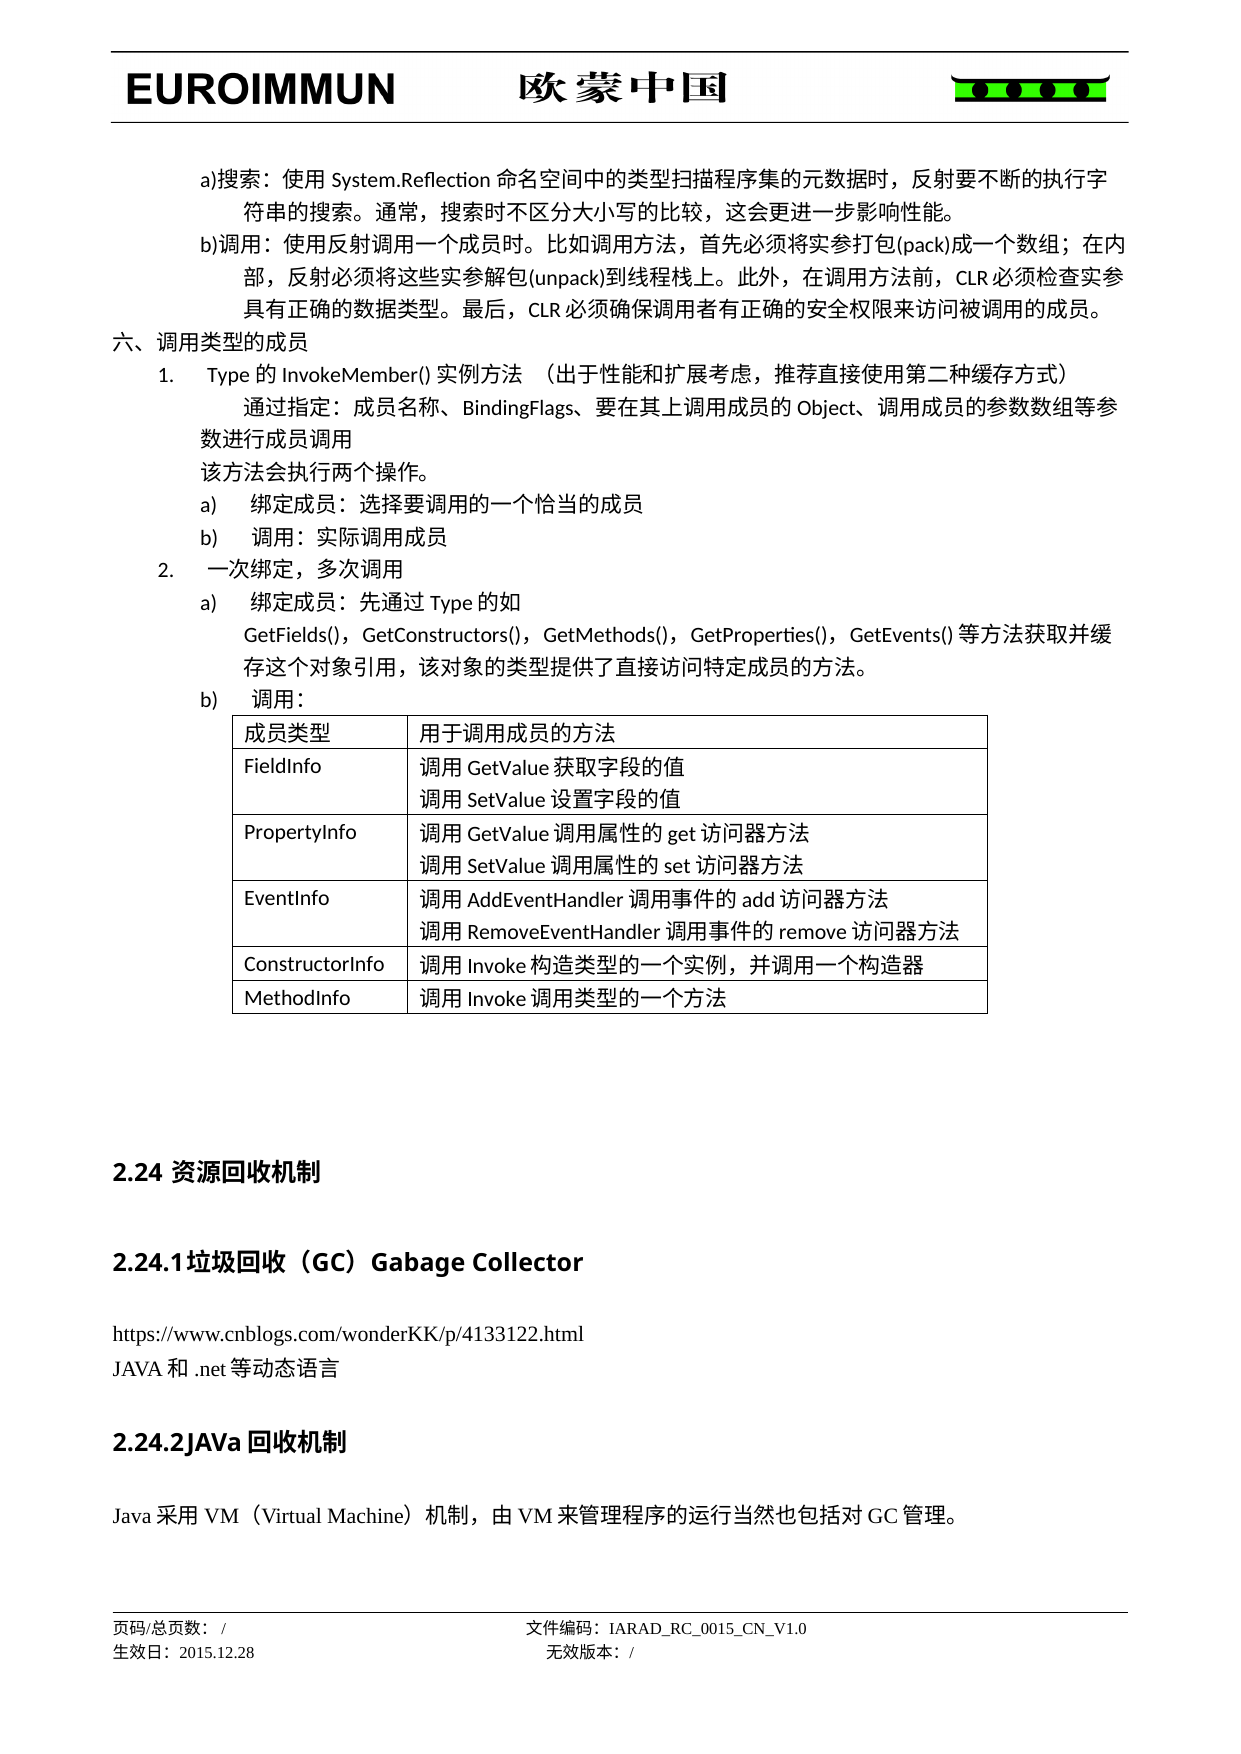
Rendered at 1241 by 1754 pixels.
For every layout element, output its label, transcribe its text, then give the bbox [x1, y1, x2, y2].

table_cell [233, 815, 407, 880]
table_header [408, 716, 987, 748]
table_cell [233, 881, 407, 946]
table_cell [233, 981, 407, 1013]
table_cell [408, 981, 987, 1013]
subtitle JAVa回收机制 [112, 1408, 1128, 1473]
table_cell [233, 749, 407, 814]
text Java采用VM（Virtual Machine）机制，由VM来管理程序的运行当然也包括对GC管理。 [112, 1498, 1128, 1530]
subtitle 资源回收机制 [112, 1138, 1128, 1203]
text b)调用：使用反射调用一个成员时。比如调用方法，首先必须将实参打包(pack)成一个数组；在内部，反射必须将这些实参解包(unpack)到线程栈上。此外，在调用方法前，CLR必须检查实参具有正确的数据类型。最后，CLR必须确保调用者有正确的安全权限来访问被调用的成员。 [200, 227, 1128, 324]
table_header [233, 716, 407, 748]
text a) 绑定成员：选择要调用的一个恰当的成员 [200, 487, 1128, 519]
text 该方法会执行两个操作。 [112, 454, 1128, 487]
text 1. Type 的 InvokeMember() 实例方法 （出于性能和扩展考虑，推荐直接使用第二种缓存方式） [157, 357, 1128, 389]
text 2. 一次绑定，多次调用 [157, 552, 1128, 584]
picture [110, 51, 1129, 123]
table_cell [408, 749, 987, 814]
text JAVA 和 .net等动态语言 [112, 1350, 1128, 1383]
subtitle 垃圾回收（GC）Gabage Collector [112, 1228, 1128, 1293]
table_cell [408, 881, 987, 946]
text 通过指定：成员名称、BindingFlags、要在其上调用成员的Object、调用成员的参数数组等参数进行成员调用 [200, 389, 1128, 454]
text b) 调用：实际调用成员 [200, 519, 1128, 552]
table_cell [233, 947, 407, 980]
text https://www.cnblogs.com/wonderKK/p/4133122.html [112, 1318, 1128, 1350]
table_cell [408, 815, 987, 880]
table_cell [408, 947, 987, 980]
text b) 调用： [200, 682, 1128, 714]
text a)搜索：使用 System.Reflection 命名空间中的类型扫描程序集的元数据时，反射要不断的执行字符串的搜索。通常，搜索时不区分大小写的比较，这会更进一步影响性能。 [200, 162, 1128, 227]
text 六、调用类型的成员 [112, 324, 1128, 357]
text a) 绑定成员：先通过 Type 的如 GetFields()，GetConstructors()，GetMethods()，GetProperties()，GetEvents() 等方法获取并缓存这个对象引用，该对象的类型提供了直接访问特定成员的方法。 [200, 584, 1128, 682]
